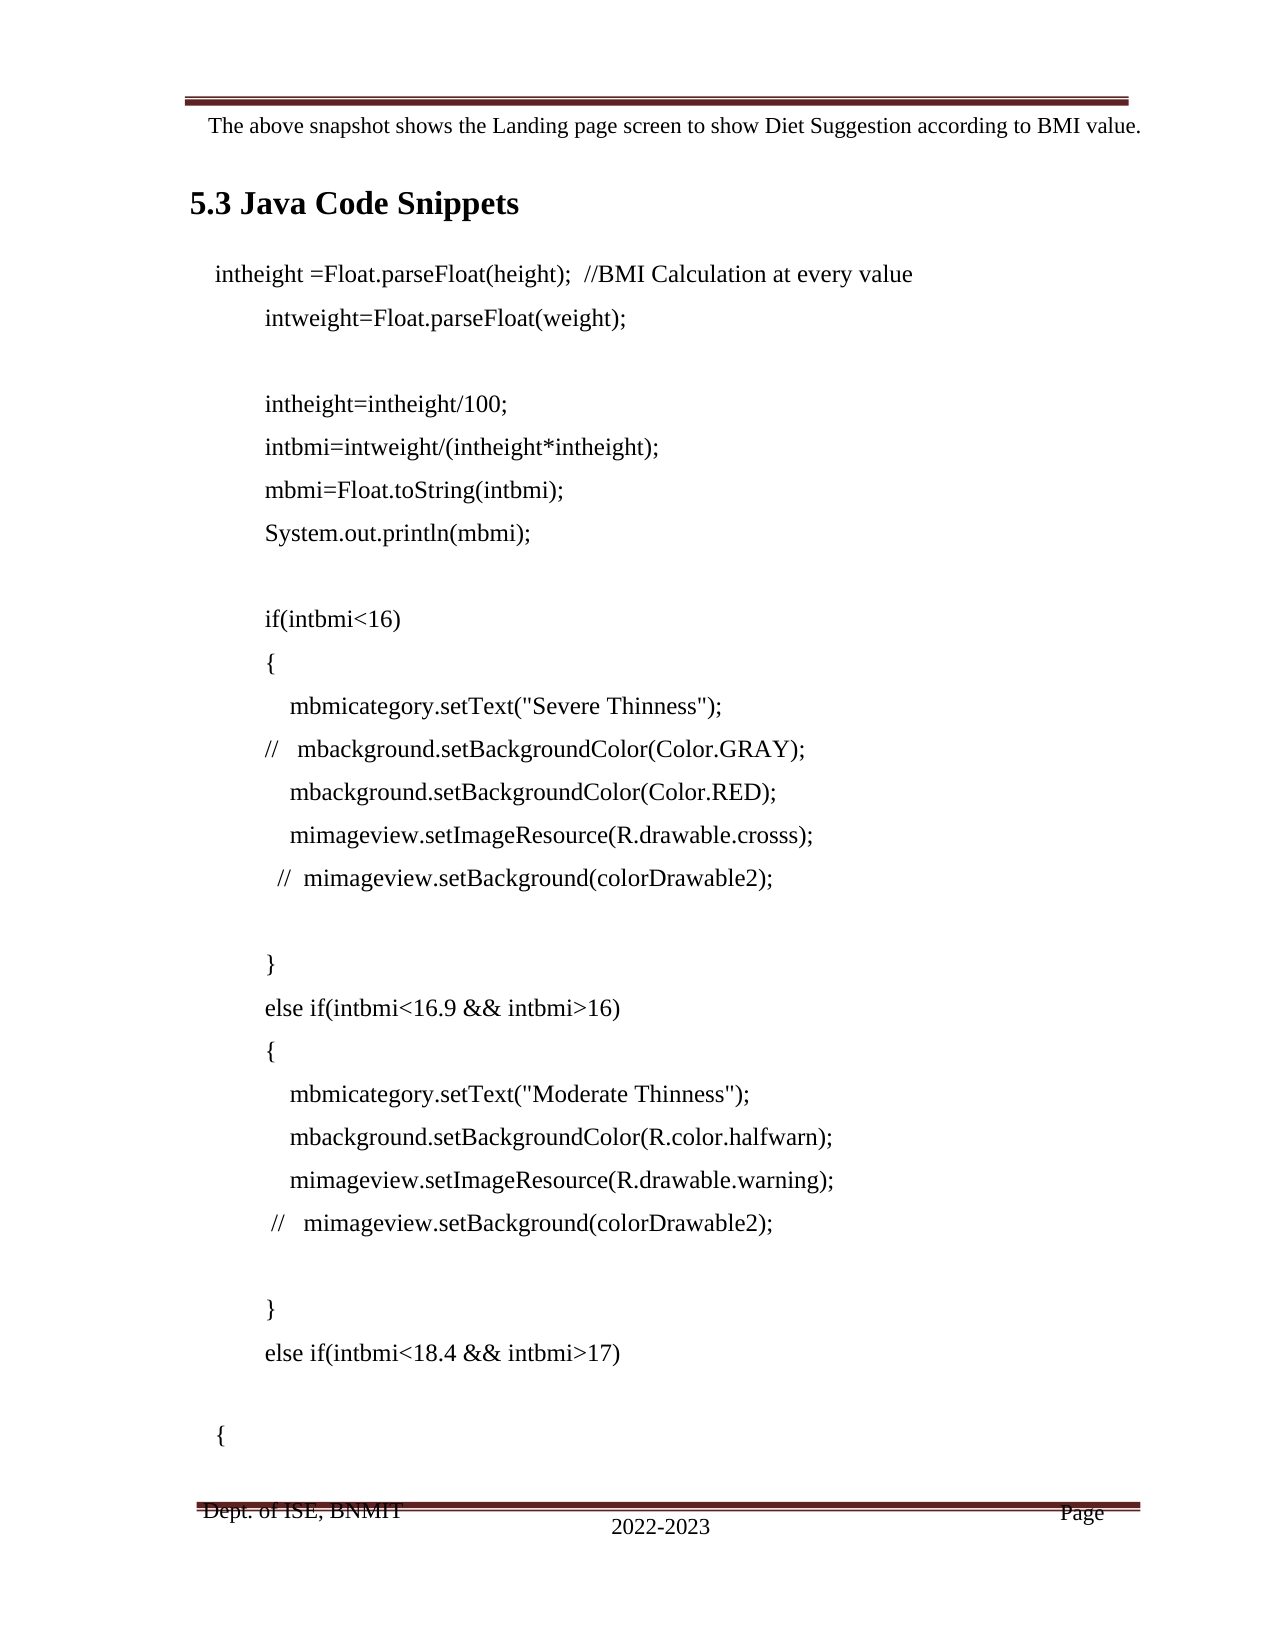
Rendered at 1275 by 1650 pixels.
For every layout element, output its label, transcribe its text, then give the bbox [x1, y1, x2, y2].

text intheight=intheight/100; [214, 389, 1210, 418]
text { [214, 648, 1210, 676]
text { [214, 1036, 1210, 1064]
text } [214, 1294, 1210, 1323]
text // mimageview.setBackground(colorDrawable2); [214, 863, 1210, 892]
text mbmicategory.setText("Severe Thinness"); [214, 691, 1210, 719]
text The above snapshot shows the Landing page screen to show Diet Suggestion according to BMI value. [139, 112, 1210, 139]
text intheight =Float.parseFloat(height); //BMI Calculation at every value [214, 259, 1210, 288]
text 5.3 Java Code Snippets [139, 183, 1210, 221]
text intweight=Float.parseFloat(weight); [214, 303, 1210, 331]
text if(intbmi<16) [214, 604, 1210, 633]
text } [214, 949, 1210, 978]
text else if(intbmi<18.4 && intbmi>17) [214, 1338, 1210, 1366]
text mbmi=Float.toString(intbmi); [214, 475, 1210, 504]
text else if(intbmi<16.9 && intbmi>16) [214, 993, 1210, 1021]
text mimageview.setImageResource(R.drawable.crosss); [214, 820, 1210, 849]
text mbmicategory.setText("Moderate Thinness"); [214, 1079, 1210, 1108]
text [214, 1165, 1210, 1194]
text mbackground.setBackgroundColor(R.color.halfwarn); [214, 1122, 1210, 1151]
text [214, 1208, 1210, 1237]
text System.out.println(mbmi); [214, 518, 1210, 547]
text // mbackground.setBackgroundColor(Color.GRAY); [214, 734, 1210, 763]
text intbmi=intweight/(intheight*intheight); [214, 432, 1210, 461]
text { [214, 1420, 1210, 1449]
text mbackground.setBackgroundColor(Color.RED); [214, 777, 1210, 806]
